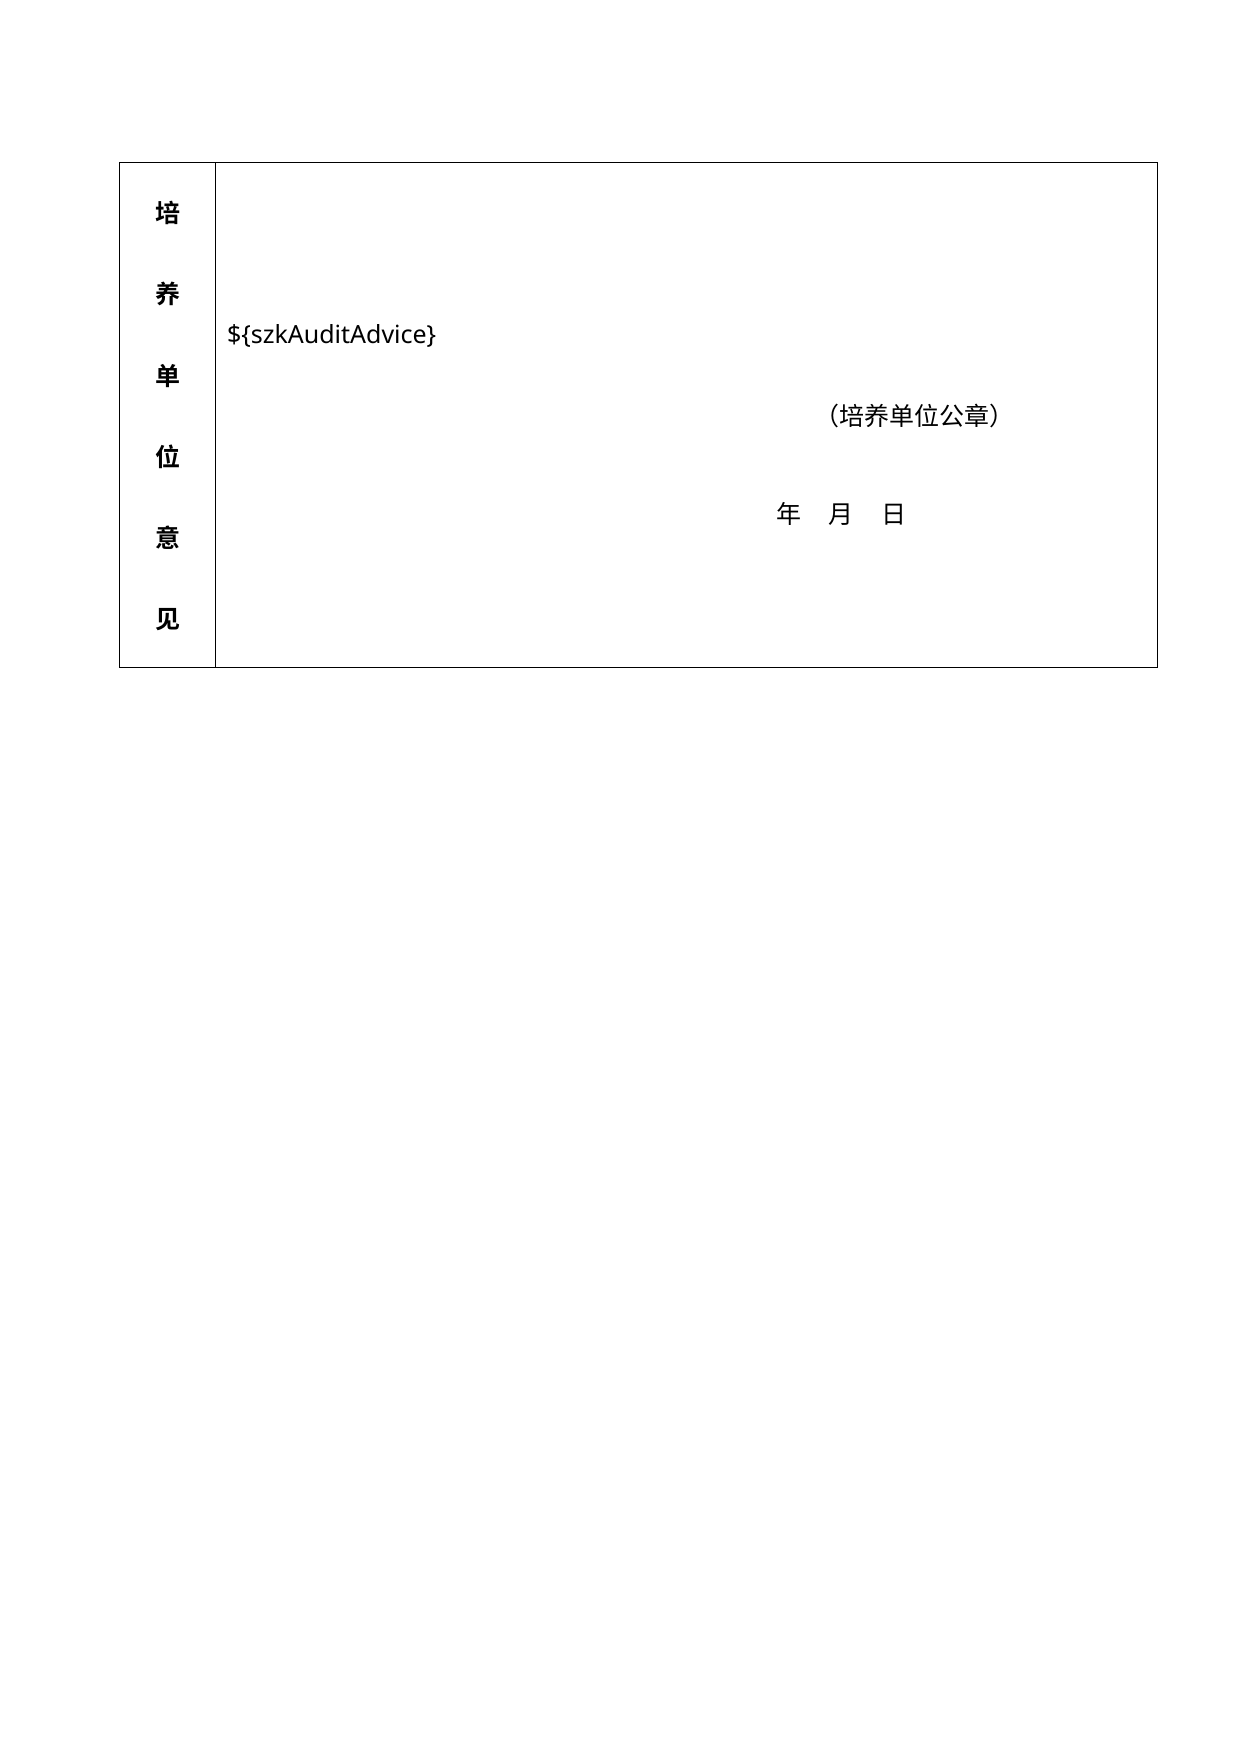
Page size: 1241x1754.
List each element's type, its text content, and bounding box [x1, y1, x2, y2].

table_cell 培 养 单 位 意 见 [120, 163, 215, 667]
table_cell ${szkAuditAdvice} （培养单位公章） 年 月 日 [216, 163, 1157, 667]
